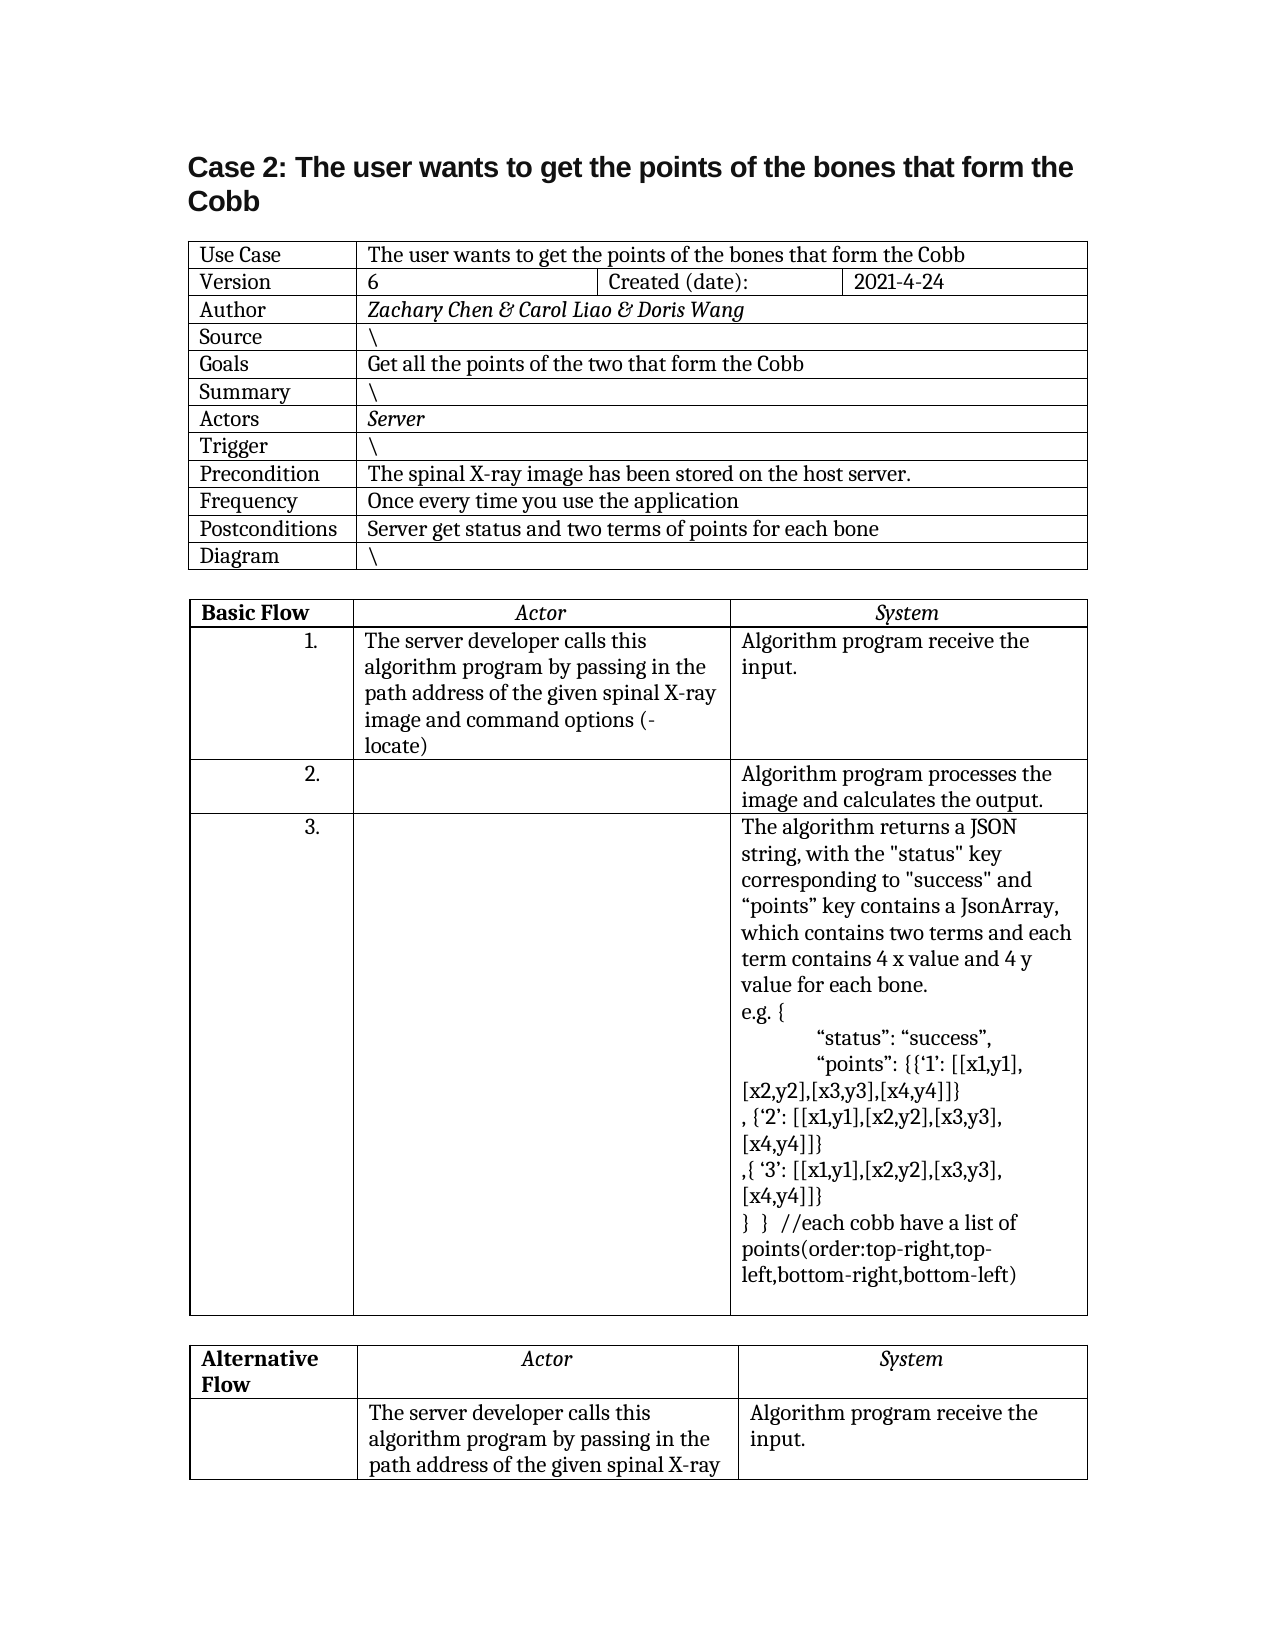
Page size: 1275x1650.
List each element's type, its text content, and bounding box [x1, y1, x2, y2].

table_cell Postconditions [189, 516, 356, 542]
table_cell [739, 1399, 1087, 1478]
table_cell Once every time you use the application [357, 488, 1087, 514]
table_header Alternative Flow [191, 1346, 357, 1398]
table_cell Algorithm program receive the input. [731, 628, 1087, 759]
table_cell The server developer calls this algorithm program by passing in the path address of the given spinal X-ray image and command options (-locate) [354, 628, 730, 759]
table_cell Server get status and two terms of points for each bone [357, 516, 1087, 542]
table_cell Source [189, 324, 356, 350]
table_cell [358, 1399, 738, 1478]
table_cell [191, 628, 353, 759]
table_cell [354, 814, 730, 1315]
table_header Basic Flow [191, 600, 353, 626]
table_cell Server [357, 406, 1087, 432]
table_cell [191, 1399, 357, 1478]
table_cell Created (date): [598, 269, 842, 295]
table_header Actor [354, 600, 730, 626]
table_header System [731, 600, 1087, 626]
table_cell Get all the points of the two that form the Cobb [357, 351, 1087, 377]
table_cell \ [357, 543, 1087, 569]
table_cell 2021-4-24 [843, 269, 1087, 295]
table_cell Trigger [189, 433, 356, 460]
table_header Use Case [189, 242, 356, 268]
table_cell Summary [189, 379, 356, 405]
table_cell Actors [189, 406, 356, 432]
table_header System [739, 1346, 1087, 1398]
table_cell Diagram [189, 543, 356, 569]
table_cell Zachary Chen & Carol Liao & Doris Wang [357, 296, 1087, 323]
table_cell The algorithm returns a JSON string, with the "status" key corresponding to "success" and “points” key contains a JsonArray, which contains two terms and each term contains 4 x value and 4 y value for each bone. e.g. { “status”: “success”, “points”: {{‘1’: [[x1,y1],[x2,y2],[x3,y3],[x4,y4]]} , {‘2’: [[x1,y1],[x2,y2],[x3,y3],[x4,y4]]} ,{ ‘3’: [[x1,y1],[x2,y2],[x3,y3],[x4,y4]]} } } //each cobb have a list of points(order:top-right,top-left,bottom-right,bottom-left) [731, 814, 1087, 1315]
table_cell Precondition [189, 461, 356, 487]
table_cell \ [357, 379, 1087, 405]
table_header The user wants to get the points of the bones that form the Cobb [357, 242, 1087, 268]
table_cell Version [189, 269, 356, 295]
table_cell Goals [189, 351, 356, 377]
table_header Actor [358, 1346, 738, 1398]
table_cell [191, 814, 353, 1315]
table_cell Algorithm program processes the image and calculates the output. [731, 760, 1087, 813]
table_cell 6 [357, 269, 597, 295]
table_cell The spinal X-ray image has been stored on the host server. [357, 461, 1087, 487]
table_cell Frequency [189, 488, 356, 514]
table_cell \ [357, 324, 1087, 350]
table_cell \ [357, 433, 1087, 460]
subtitle Case 2: The user wants to get the points of the bones that form the Cobb [187, 150, 1087, 217]
table_cell [191, 760, 353, 813]
table_cell Author [189, 296, 356, 323]
table_cell [354, 760, 730, 813]
